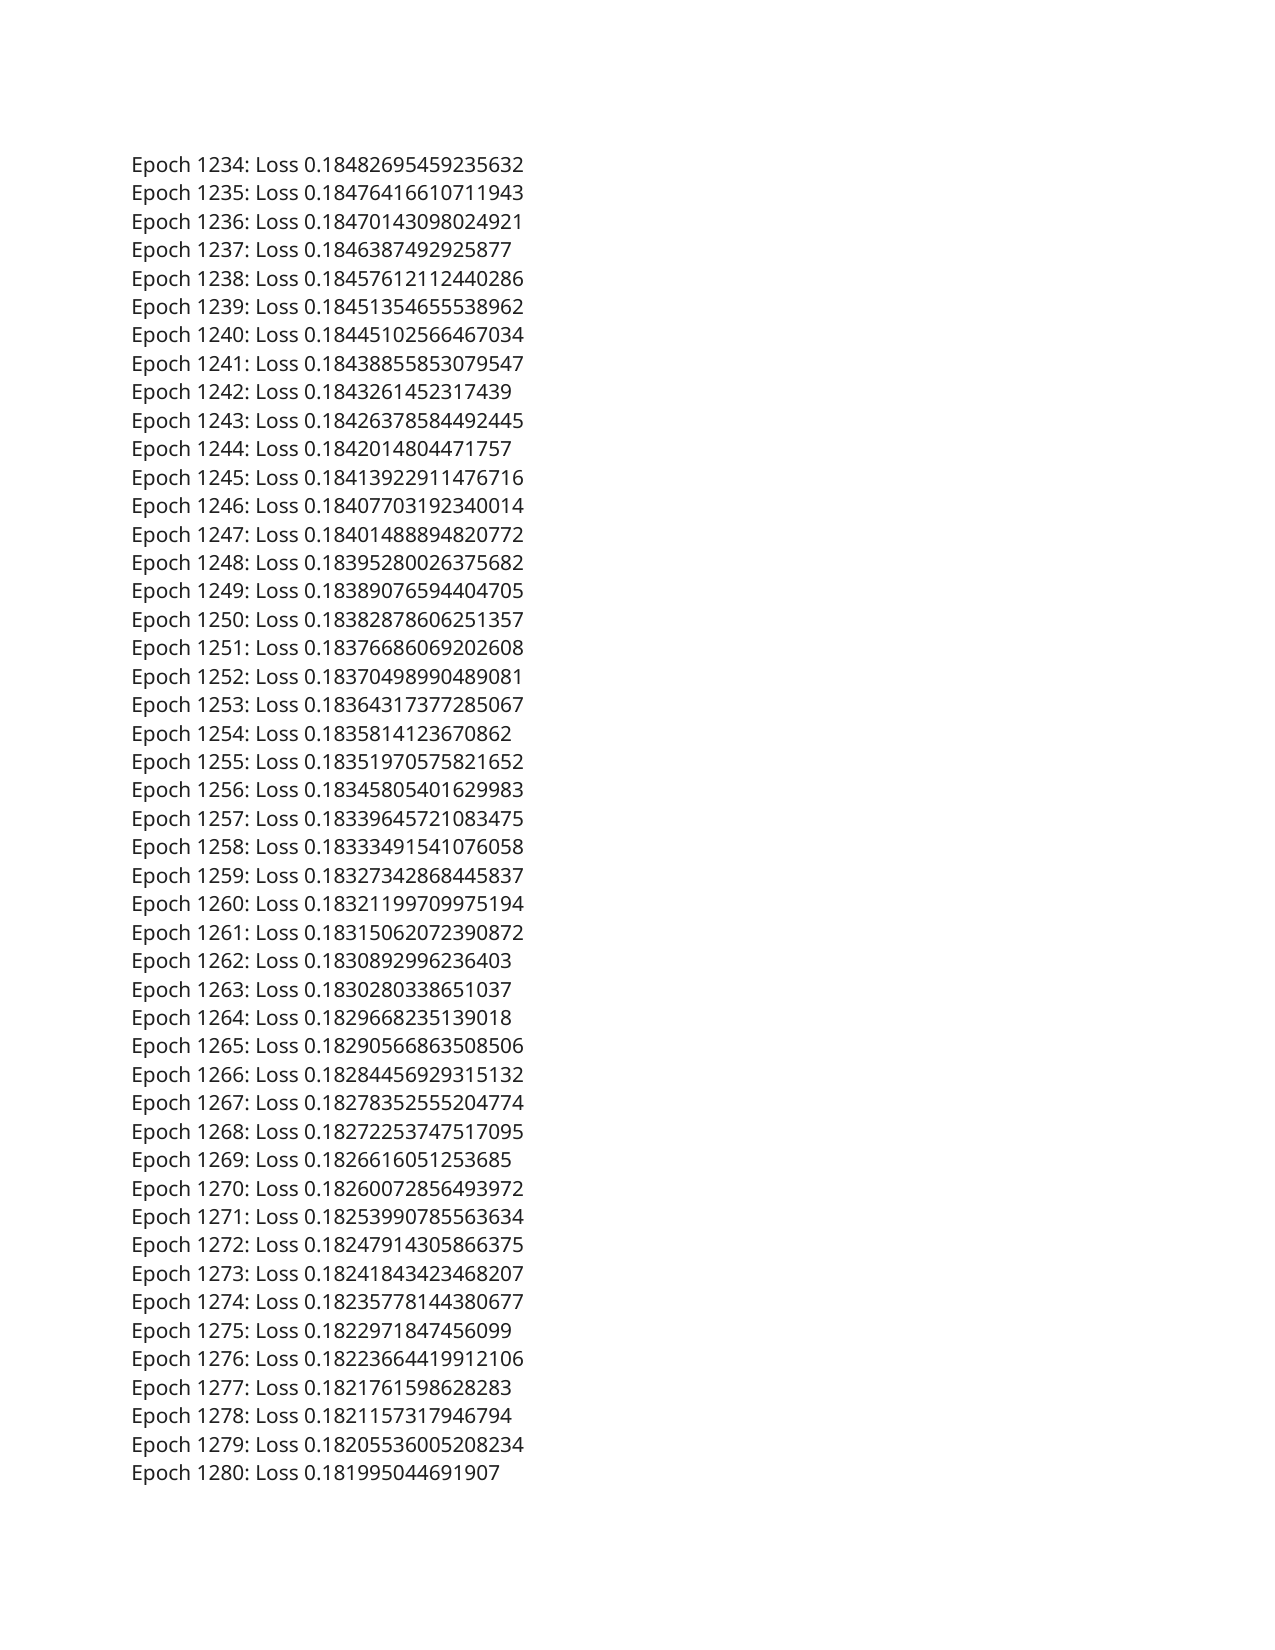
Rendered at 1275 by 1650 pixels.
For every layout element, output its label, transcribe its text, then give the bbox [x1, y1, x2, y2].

text Epoch 1262: Loss 0.1830892996236403 [131, 946, 1134, 975]
text Epoch 1271: Loss 0.18253990785563634 [131, 1202, 1134, 1231]
text Epoch 1247: Loss 0.18401488894820772 [131, 520, 1134, 548]
text Epoch 1243: Loss 0.18426378584492445 [131, 406, 1134, 434]
text Epoch 1252: Loss 0.18370498990489081 [131, 662, 1134, 690]
text Epoch 1234: Loss 0.18482695459235632 [131, 150, 1134, 178]
text Epoch 1273: Loss 0.18241843423468207 [131, 1259, 1134, 1287]
text Epoch 1251: Loss 0.18376686069202608 [131, 633, 1134, 662]
text Epoch 1272: Loss 0.18247914305866375 [131, 1231, 1134, 1259]
text Epoch 1258: Loss 0.18333491541076058 [131, 832, 1134, 861]
text Epoch 1278: Loss 0.1821157317946794 [131, 1401, 1134, 1430]
text Epoch 1264: Loss 0.1829668235139018 [131, 1003, 1134, 1032]
text Epoch 1274: Loss 0.18235778144380677 [131, 1287, 1134, 1316]
text Epoch 1255: Loss 0.18351970575821652 [131, 747, 1134, 776]
text Epoch 1254: Loss 0.1835814123670862 [131, 719, 1134, 747]
text Epoch 1280: Loss 0.181995044691907 [131, 1458, 1134, 1487]
text Epoch 1260: Loss 0.18321199709975194 [131, 889, 1134, 918]
text Epoch 1250: Loss 0.18382878606251357 [131, 605, 1134, 633]
text Epoch 1275: Loss 0.1822971847456099 [131, 1316, 1134, 1344]
text Epoch 1245: Loss 0.18413922911476716 [131, 463, 1134, 491]
text Epoch 1266: Loss 0.18284456929315132 [131, 1060, 1134, 1088]
text Epoch 1277: Loss 0.1821761598628283 [131, 1373, 1134, 1401]
text Epoch 1270: Loss 0.18260072856493972 [131, 1174, 1134, 1202]
text Epoch 1269: Loss 0.1826616051253685 [131, 1145, 1134, 1174]
text Epoch 1246: Loss 0.18407703192340014 [131, 491, 1134, 520]
text Epoch 1259: Loss 0.18327342868445837 [131, 861, 1134, 889]
text Epoch 1253: Loss 0.18364317377285067 [131, 690, 1134, 719]
text Epoch 1240: Loss 0.18445102566467034 [131, 321, 1134, 349]
text Epoch 1237: Loss 0.1846387492925877 [131, 235, 1134, 264]
text Epoch 1256: Loss 0.18345805401629983 [131, 776, 1134, 804]
text Epoch 1268: Loss 0.18272253747517095 [131, 1117, 1134, 1145]
text Epoch 1235: Loss 0.18476416610711943 [131, 178, 1134, 207]
text Epoch 1244: Loss 0.1842014804471757 [131, 434, 1134, 463]
text Epoch 1263: Loss 0.1830280338651037 [131, 975, 1134, 1003]
text Epoch 1239: Loss 0.18451354655538962 [131, 292, 1134, 321]
text Epoch 1249: Loss 0.18389076594404705 [131, 577, 1134, 605]
text Epoch 1236: Loss 0.18470143098024921 [131, 207, 1134, 235]
text Epoch 1241: Loss 0.18438855853079547 [131, 349, 1134, 377]
text Epoch 1279: Loss 0.18205536005208234 [131, 1430, 1134, 1458]
text Epoch 1267: Loss 0.18278352555204774 [131, 1088, 1134, 1117]
text Epoch 1248: Loss 0.18395280026375682 [131, 548, 1134, 577]
text Epoch 1276: Loss 0.18223664419912106 [131, 1344, 1134, 1373]
text Epoch 1238: Loss 0.18457612112440286 [131, 264, 1134, 292]
text Epoch 1242: Loss 0.1843261452317439 [131, 377, 1134, 406]
text Epoch 1257: Loss 0.18339645721083475 [131, 804, 1134, 832]
text Epoch 1265: Loss 0.18290566863508506 [131, 1032, 1134, 1060]
text Epoch 1261: Loss 0.18315062072390872 [131, 918, 1134, 946]
